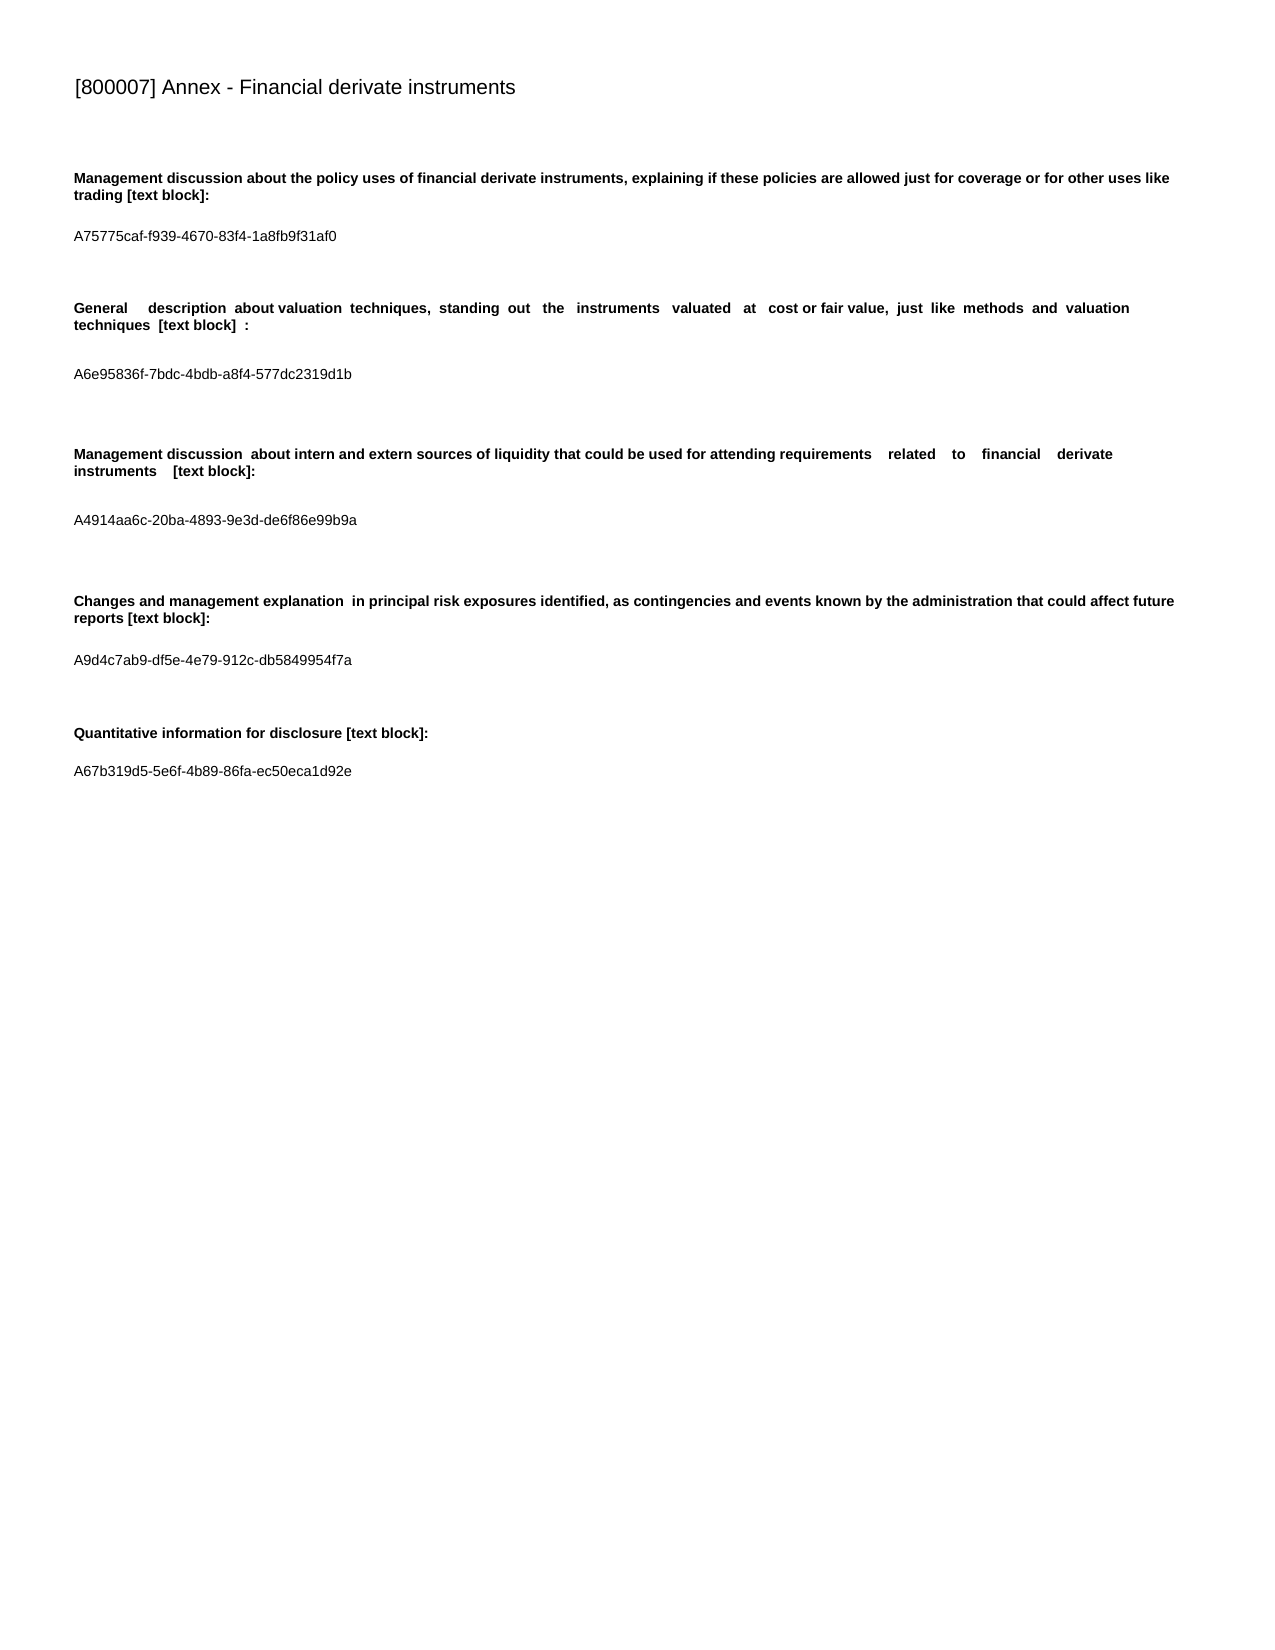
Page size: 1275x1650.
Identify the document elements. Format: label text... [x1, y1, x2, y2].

text [800007] Annex - Financial derivate instruments [75, 75, 1200, 99]
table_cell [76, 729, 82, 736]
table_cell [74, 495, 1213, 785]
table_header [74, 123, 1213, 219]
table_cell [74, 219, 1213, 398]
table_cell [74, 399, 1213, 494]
